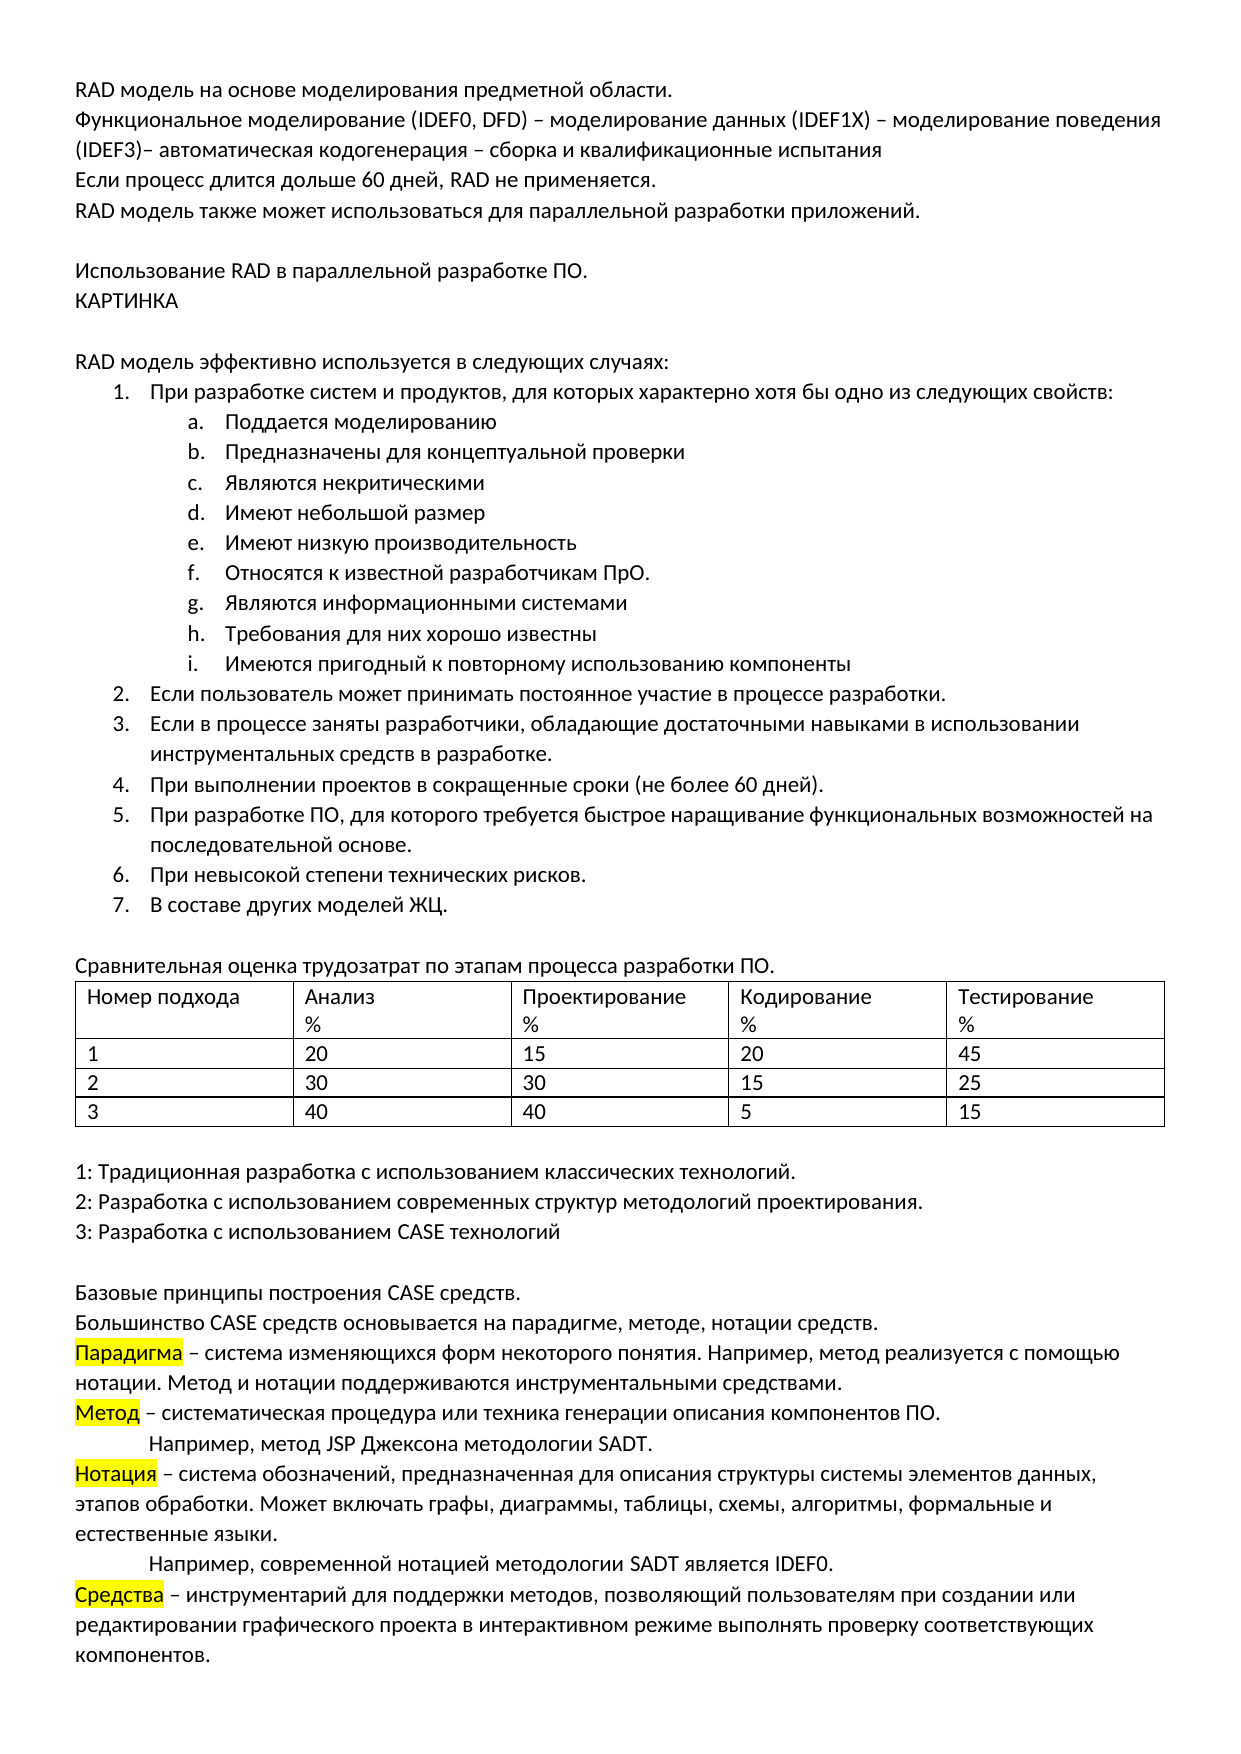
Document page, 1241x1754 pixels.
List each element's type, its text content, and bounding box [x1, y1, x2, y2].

text Базовые принципы построения CASE средств. [75, 1278, 1165, 1306]
table_cell 1 [76, 1039, 293, 1067]
text 2: Разработка с использованием современных структур методологий проектирования. [75, 1187, 1165, 1215]
table_header Кодирование % [729, 982, 946, 1038]
table_cell 5 [729, 1098, 946, 1126]
table_cell 15 [512, 1039, 728, 1067]
list Предназначены для концептуальной проверки [187, 437, 1165, 466]
table_cell 15 [729, 1069, 946, 1096]
text КАРТИНКА [75, 286, 1165, 314]
text Например, метод JSP Джексона методологии SADT. [75, 1429, 1165, 1457]
table_cell 3 [76, 1098, 293, 1126]
list При выполнении проектов в сокращенные сроки (не более 60 дней). [112, 770, 1165, 798]
list Имеются пригодный к повторному использованию компоненты [187, 649, 1165, 677]
table_cell 20 [729, 1039, 946, 1067]
text Если процесс длится дольше 60 дней, RAD не применяется. [75, 166, 1165, 194]
list Являются некритическими [187, 468, 1165, 496]
list Поддается моделированию [187, 407, 1165, 435]
text Метод – систематическая процедура или техника генерации описания компонентов ПО. [75, 1398, 1165, 1426]
table_cell 25 [947, 1069, 1164, 1096]
text Нотация – система обозначений, предназначенная для описания структуры системы элементов данных, этапов обработки. Может включать графы, диаграммы, таблицы, схемы, алгоритмы, формальные и естественные языки. [75, 1459, 1165, 1547]
table_cell 30 [512, 1069, 728, 1096]
list При разработке систем и продуктов, для которых характерно хотя бы одно из следующих свойств: [112, 377, 1165, 405]
list Требования для них хорошо известны [187, 619, 1165, 647]
list При разработке ПО, для которого требуется быстрое наращивание функциональных возможностей на последовательной основе. [112, 800, 1165, 858]
text RAD модель также может использоваться для параллельной разработки приложений. [75, 196, 1165, 224]
text RAD модель эффективно используется в следующих случаях: [75, 347, 1165, 375]
text Парадигма – система изменяющихся форм некоторого понятия. Например, метод реализуется с помощью нотации. Метод и нотации поддерживаются инструментальными средствами. [75, 1338, 1165, 1396]
text Средства – инструментарий для поддержки методов, позволяющий пользователям при создании или редактировании графического проекта в интерактивном режиме выполнять проверку соответствующих компонентов. [75, 1580, 1165, 1668]
table_cell 20 [294, 1039, 511, 1067]
table_cell 15 [947, 1098, 1164, 1126]
table_cell 30 [294, 1069, 511, 1096]
text 1: Традиционная разработка с использованием классических технологий. [75, 1157, 1165, 1185]
list Имеют небольшой размер [187, 498, 1165, 526]
text Например, современной нотацией методологии SADT является IDEF0. [75, 1549, 1165, 1577]
list В составе других моделей ЖЦ. [112, 891, 1165, 919]
text 3: Разработка с использованием CASE технологий [75, 1217, 1165, 1245]
text Большинство CASE средств основывается на парадигме, методе, нотации средств. [75, 1308, 1165, 1336]
list Если в процессе заняты разработчики, обладающие достаточными навыками в использовании инструментальных средств в разработке. [112, 709, 1165, 768]
text Использование RAD в параллельной разработке ПО. [75, 256, 1165, 284]
table_cell 40 [294, 1098, 511, 1126]
list Относятся к известной разработчикам ПрО. [187, 558, 1165, 586]
list Являются информационными системами [187, 588, 1165, 617]
table_header Тестирование % [947, 982, 1164, 1038]
text RAD модель на основе моделирования предметной области. [75, 75, 1165, 103]
text Функциональное моделирование (IDEF0, DFD) – моделирование данных (IDEF1X) – моделирование поведения (IDEF3)– автоматическая кодогенерация – сборка и квалификационные испытания [75, 105, 1165, 163]
text Сравнительная оценка трудозатрат по этапам процесса разработки ПО. [75, 951, 1165, 979]
list Имеют низкую производительность [187, 528, 1165, 556]
table_header Анализ % [294, 982, 511, 1038]
table_header Проектирование % [512, 982, 728, 1038]
table_header Номер подхода [76, 982, 293, 1038]
table_cell 45 [947, 1039, 1164, 1067]
table_cell 2 [76, 1069, 293, 1096]
list Если пользователь может принимать постоянное участие в процессе разработки. [112, 679, 1165, 707]
table_cell 40 [512, 1098, 728, 1126]
list При невысокой степени технических рисков. [112, 860, 1165, 888]
